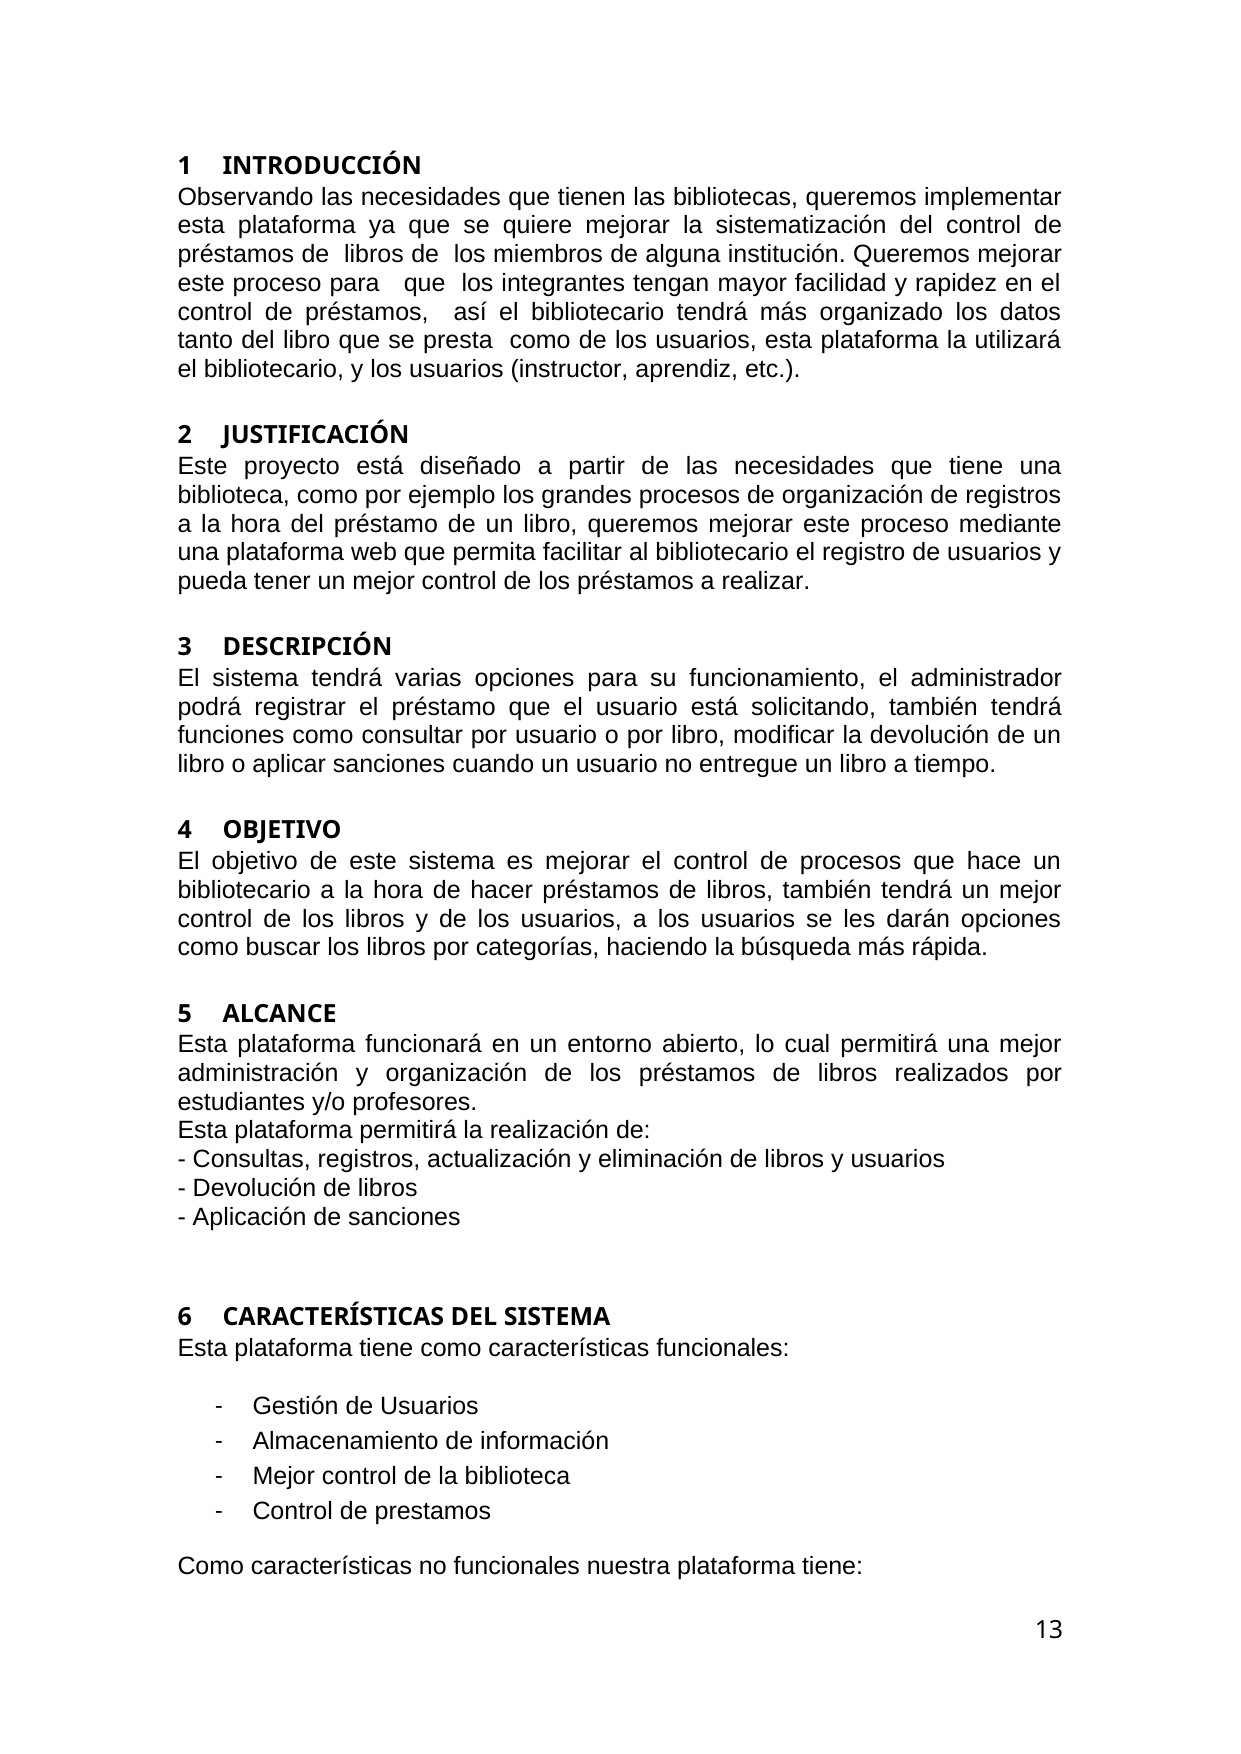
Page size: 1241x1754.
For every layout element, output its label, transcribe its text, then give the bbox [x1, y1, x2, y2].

subtitle JUSTIFICACIÓN [177, 417, 1063, 451]
text Esta plataforma funcionará en un entorno abierto, lo cual permitirá una mejor administración y organización de los préstamos de libros realizados por estudiantes y/o profesores. [177, 1029, 1063, 1116]
text El objetivo de este sistema es mejorar el control de procesos que hace un bibliotecario a la hora de hacer préstamos de libros, también tendrá un mejor control de los libros y de los usuarios, a los usuarios se les darán opciones como buscar los libros por categorías, haciendo la búsqueda más rápida. [177, 846, 1063, 961]
text - Devolución de libros [177, 1173, 1063, 1202]
list Control de prestamos [215, 1495, 1063, 1526]
subtitle CARACTERÍSTICAS DEL SISTEMA [177, 1299, 1063, 1333]
text Como características no funcionales nuestra plataforma tiene: [177, 1551, 1063, 1580]
text Esta plataforma permitirá la realización de: [177, 1116, 1063, 1144]
subtitle DESCRIPCIÓN [177, 629, 1063, 663]
subtitle ALCANCE [177, 995, 1063, 1029]
list Mejor control de la biblioteca [215, 1460, 1063, 1491]
text Esta plataforma tiene como características funcionales: [177, 1333, 1063, 1361]
text El sistema tendrá varias opciones para su funcionamiento, el administrador podrá registrar el préstamo que el usuario está solicitando, también tendrá funciones como consultar por usuario o por libro, modificar la devolución de un libro o aplicar sanciones cuando un usuario no entregue un libro a tiempo. [177, 663, 1063, 778]
subtitle OBJETIVO [177, 812, 1063, 846]
text - Consultas, registros, actualización y eliminación de libros y usuarios [177, 1144, 1063, 1173]
text Este proyecto está diseñado a partir de las necesidades que tiene una biblioteca, como por ejemplo los grandes procesos de organización de registros a la hora del préstamo de un libro, queremos mejorar este proceso mediante una plataforma web que permita facilitar al bibliotecario el registro de usuarios y pueda tener un mejor control de los préstamos a realizar. [177, 451, 1063, 595]
subtitle INTRODUCCIÓN [177, 148, 1063, 182]
text - Aplicación de sanciones [177, 1202, 1063, 1231]
text Observando las necesidades que tienen las bibliotecas, queremos implementar esta plataforma ya que se quiere mejorar la sistematización del control de préstamos de libros de los miembros de alguna institución. Queremos mejorar este proceso para que los integrantes tengan mayor facilidad y rapidez en el control de préstamos, así el bibliotecario tendrá más organizado los datos tanto del libro que se presta como de los usuarios, esta plataforma la utilizará el bibliotecario, y los usuarios (instructor, aprendiz, etc.). [177, 182, 1063, 383]
list Gestión de Usuarios [215, 1390, 1063, 1421]
list Almacenamiento de información [215, 1425, 1063, 1456]
